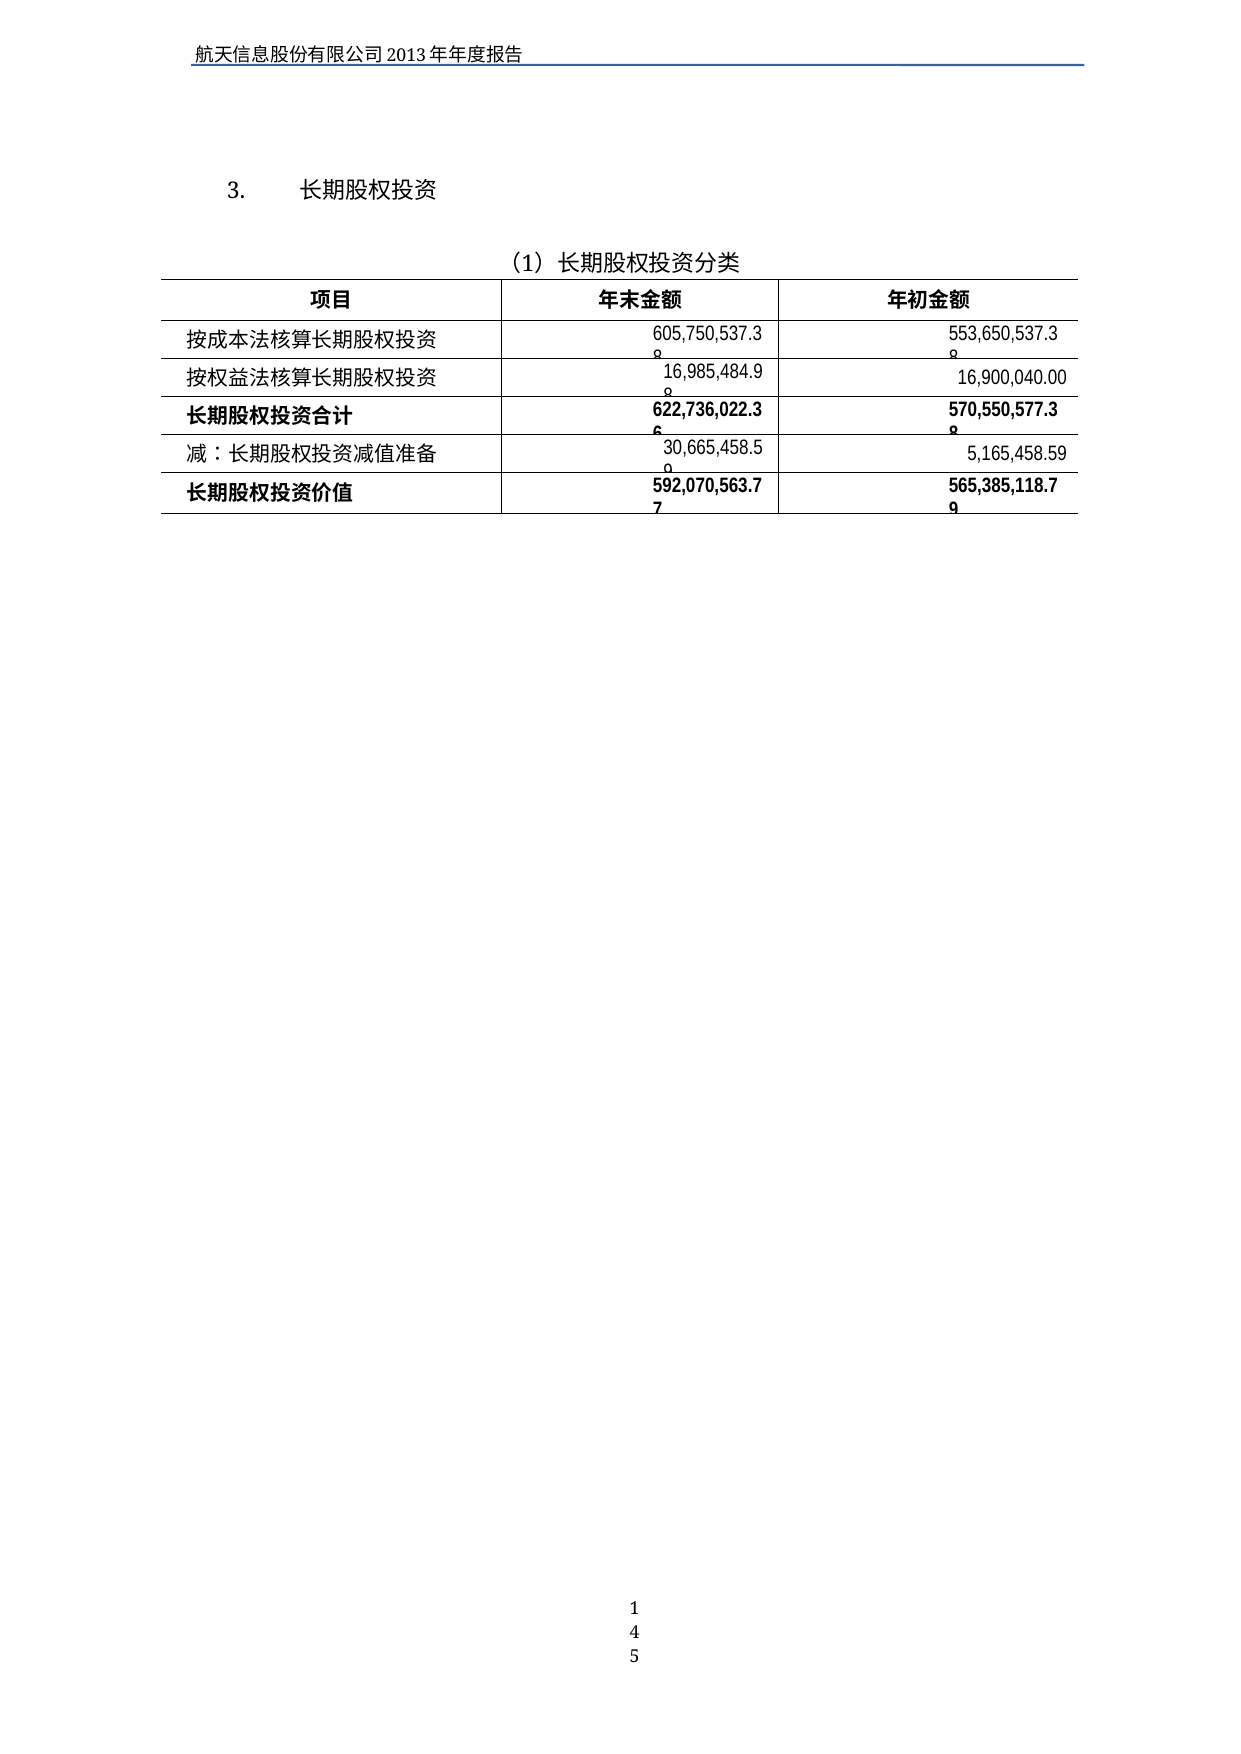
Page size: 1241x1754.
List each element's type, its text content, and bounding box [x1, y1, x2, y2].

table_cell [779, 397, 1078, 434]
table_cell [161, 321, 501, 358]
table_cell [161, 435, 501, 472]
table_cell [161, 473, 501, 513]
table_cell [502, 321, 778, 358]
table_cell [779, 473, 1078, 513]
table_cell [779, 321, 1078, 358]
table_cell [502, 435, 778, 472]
list 长期股权投资 [149, 174, 1089, 206]
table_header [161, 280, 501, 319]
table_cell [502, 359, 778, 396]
text （1）长期股权投资分类 [149, 247, 1089, 278]
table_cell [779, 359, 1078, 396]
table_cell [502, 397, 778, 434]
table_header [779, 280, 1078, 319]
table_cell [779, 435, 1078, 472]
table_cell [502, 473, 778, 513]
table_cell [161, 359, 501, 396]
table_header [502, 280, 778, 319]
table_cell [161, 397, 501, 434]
